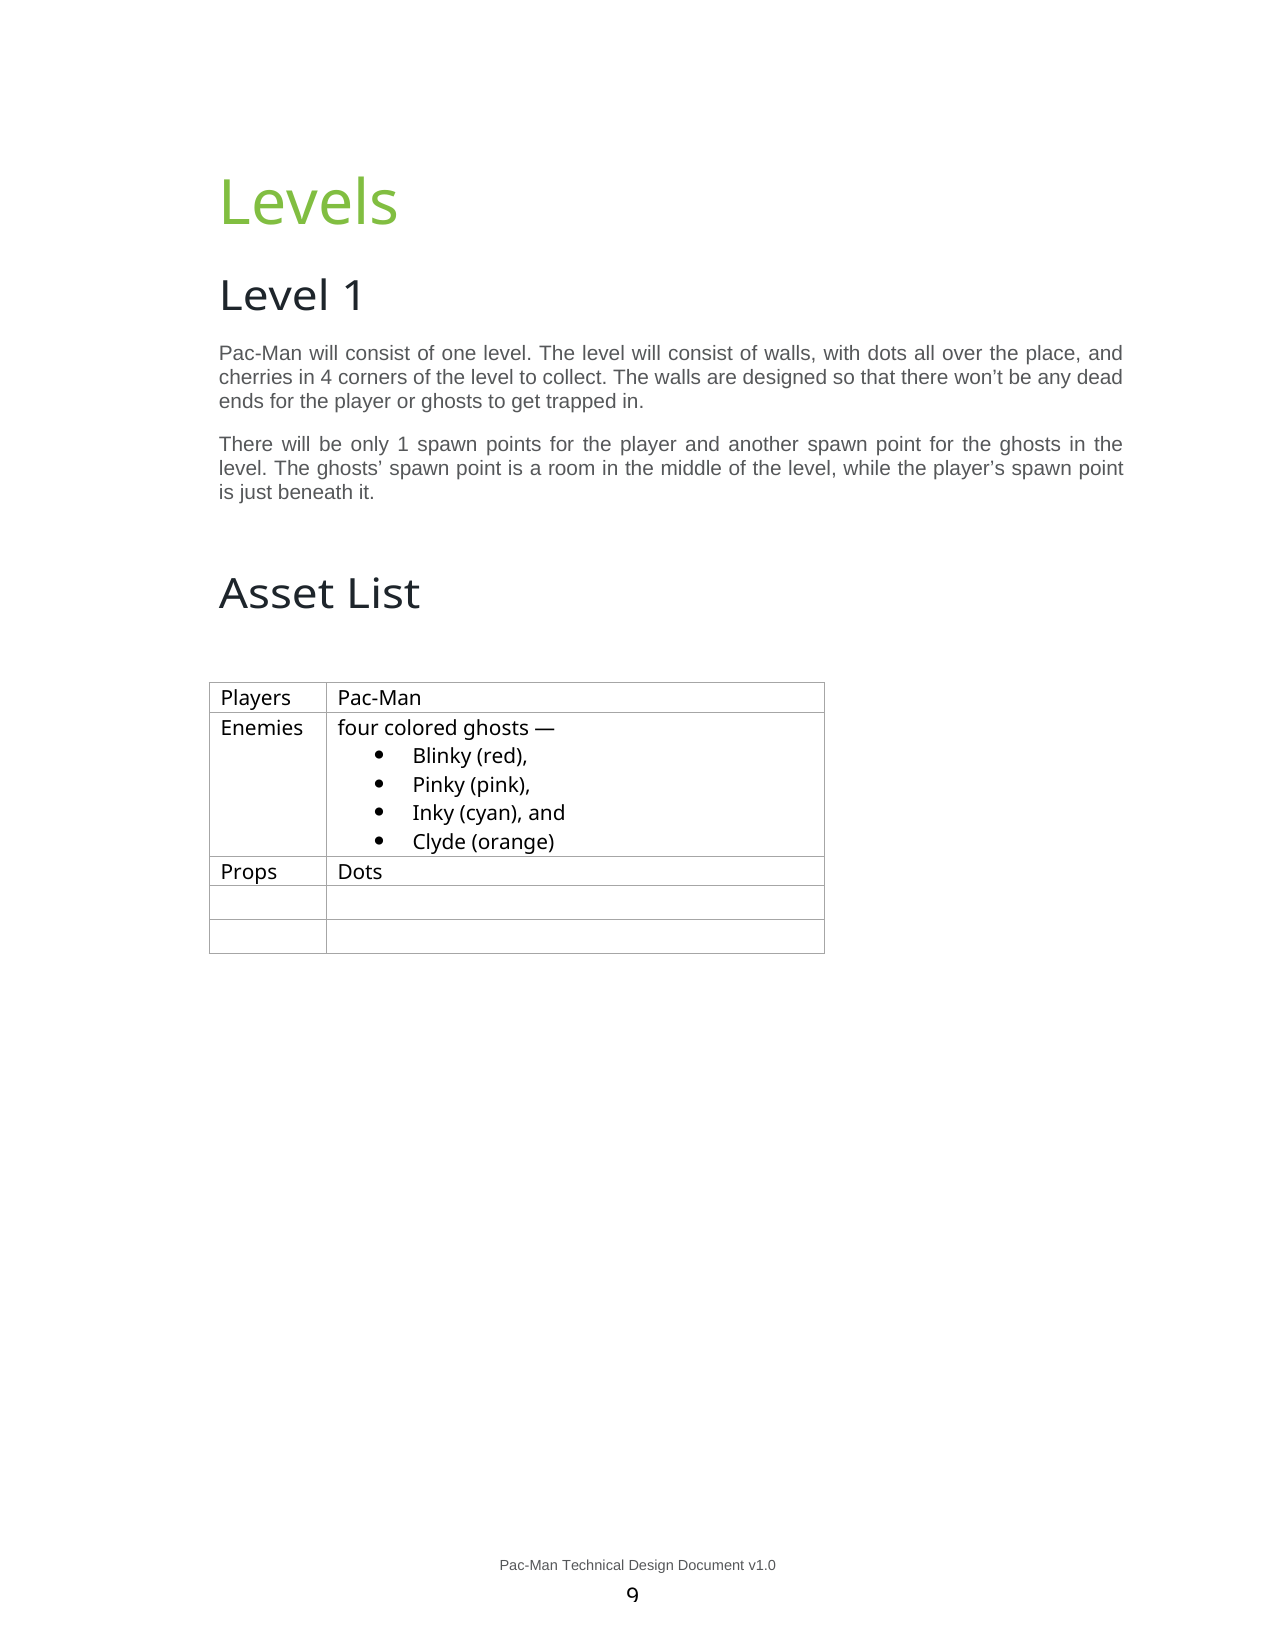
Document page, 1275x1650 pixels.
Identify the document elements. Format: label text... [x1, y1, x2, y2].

table_cell four colored ghosts — Blinky (red), Pinky (pink), Inky (cyan), and Clyde (orange) [327, 713, 824, 856]
text There will be only 1 spawn points for the player and another spawn point for the ghosts in the level. The ghosts’ spawn point is a room in the middle of the level, while the player’s spawn point is just beneath it. [219, 432, 1125, 504]
text Pac-Man will consist of one level. The level will consist of walls, with dots all over the place, and cherries in 4 corners of the level to collect. The walls are designed so that there won’t be any dead ends for the player or ghosts to get trapped in. [219, 341, 1125, 413]
table_cell Dots [327, 857, 824, 885]
subtitle Levels [219, 158, 1125, 243]
table_cell [210, 920, 326, 953]
table_cell [210, 886, 326, 919]
table_cell [327, 886, 824, 919]
subtitle Asset List [219, 564, 1125, 621]
table_cell Enemies [210, 713, 326, 856]
table_header Pac-Man [327, 683, 824, 712]
table_header Players [210, 683, 326, 712]
table_cell Props [210, 857, 326, 885]
table_cell [327, 920, 824, 953]
subtitle Level 1 [219, 266, 1125, 322]
